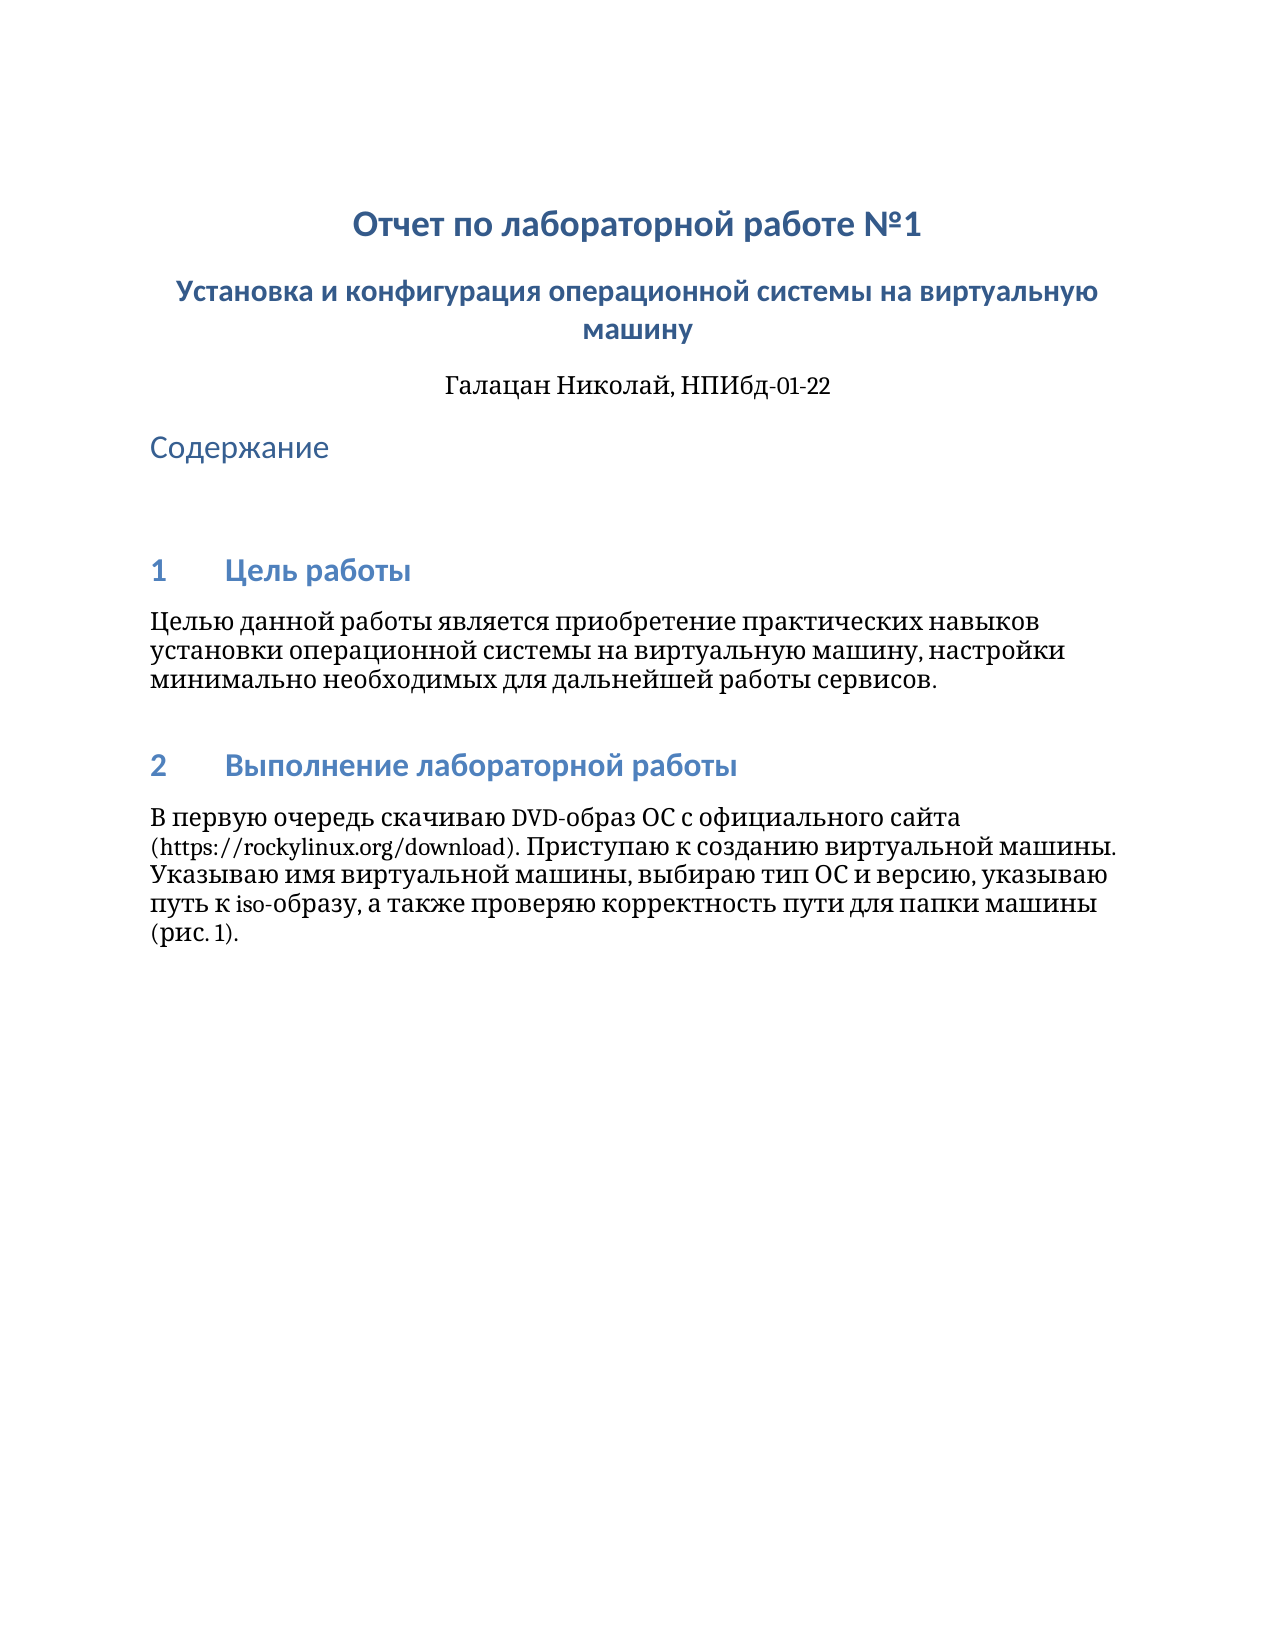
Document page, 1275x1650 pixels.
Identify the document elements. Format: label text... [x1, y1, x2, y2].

subtitle 1 Цель работы [150, 548, 1125, 589]
subtitle Установка и конфигурация операционной системы на виртуальную машину [150, 271, 1125, 347]
text Целью данной работы является приобретение практических навыков установки операционной системы на виртуальную машину, настройки минимально необходимых для дальнейшей работы сервисов. [150, 608, 1125, 694]
text В первую очередь скачиваю DVD-образ ОС с официального сайта (https://rockylinux.org/download). Приступаю к созданию виртуальной машины. Указываю имя виртуальной машины, выбираю тип ОС и версию, указываю путь к iso-образу, а также проверяю корректность пути для папки машины (рис. 1). [150, 804, 1125, 947]
subtitle 2 Выполнение лабораторной работы [150, 744, 1125, 785]
title Отчет по лабораторной работе №1 [150, 200, 1125, 246]
text Галацан Николай, НПИбд-01-22 [150, 372, 1125, 401]
